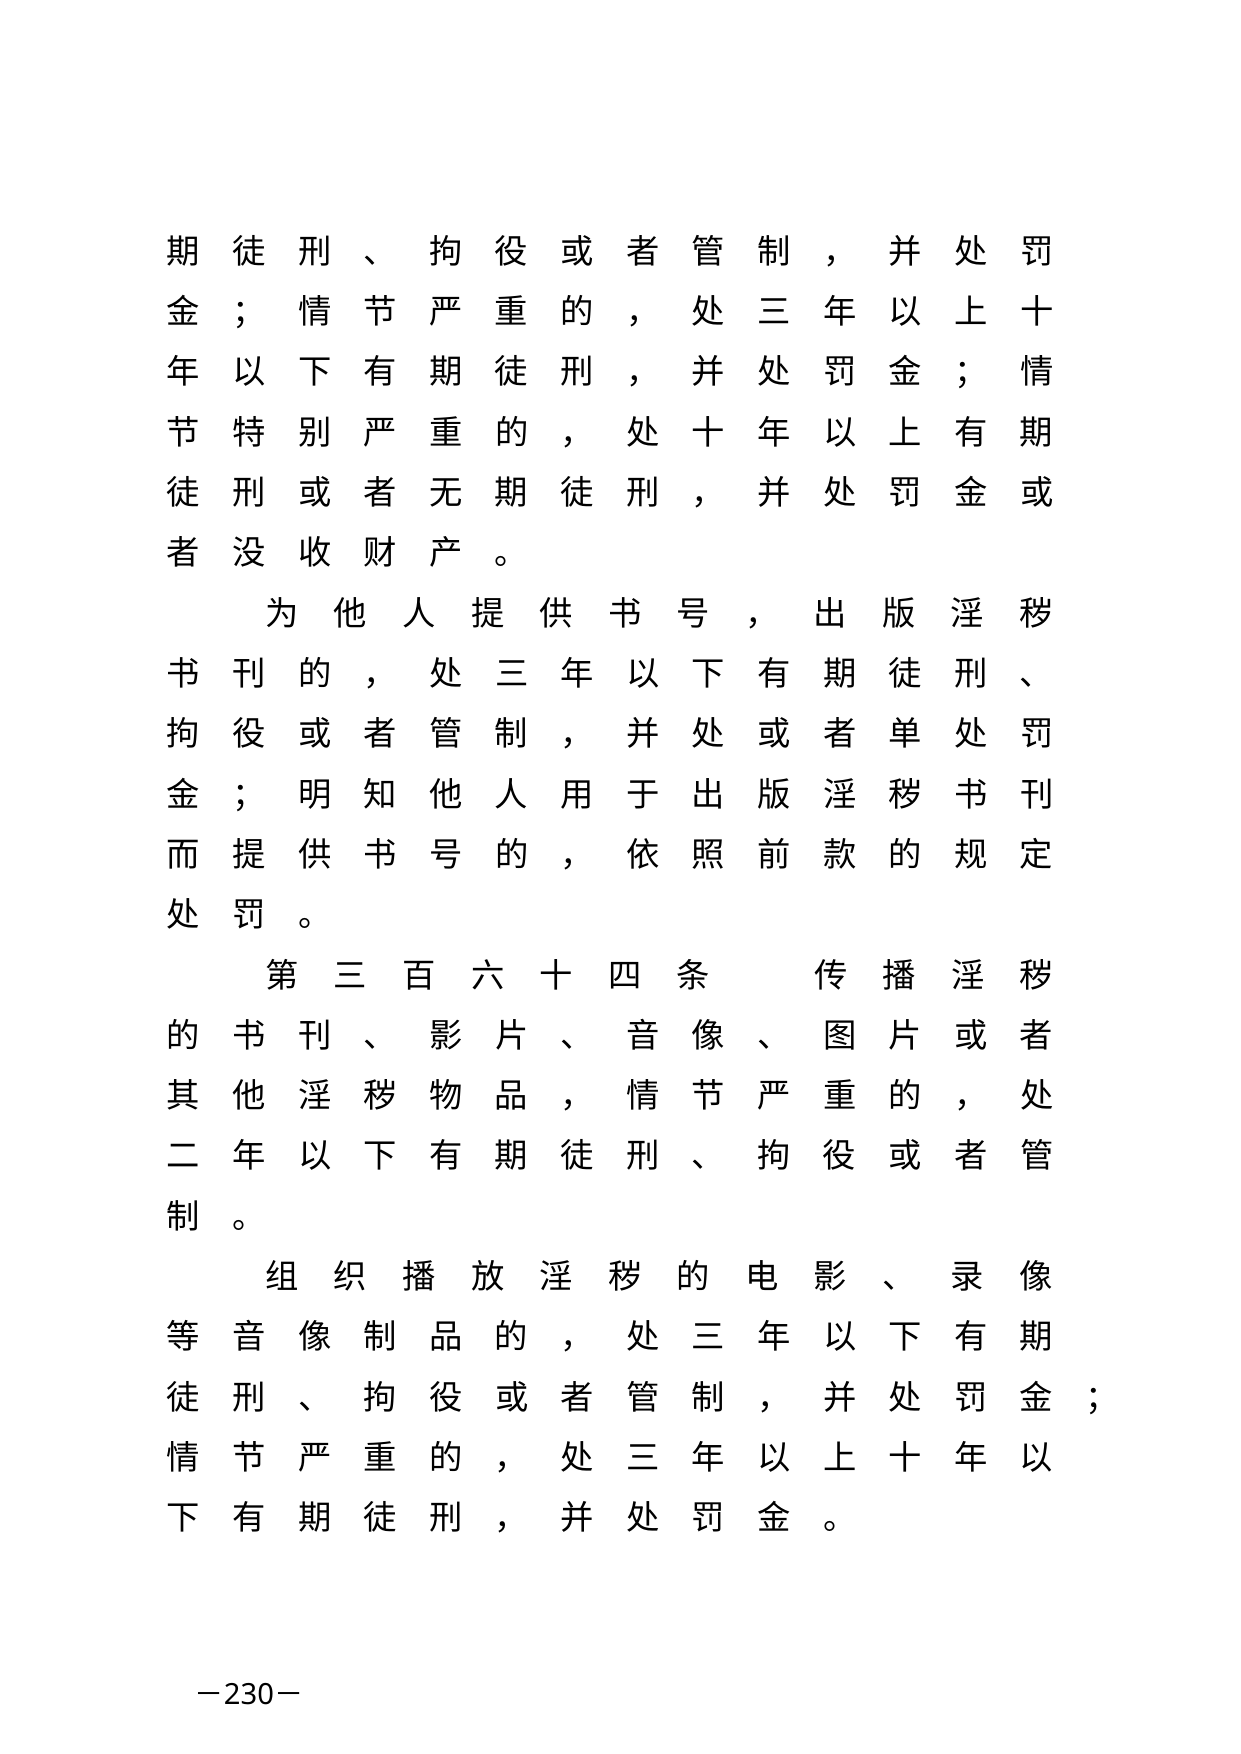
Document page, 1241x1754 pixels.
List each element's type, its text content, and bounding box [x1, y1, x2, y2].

text 第三百六十四条 传播淫秽的书刊、影片、音像、图片或者其他淫秽物品，情节严重的，处二年以下有期徒刑、拘役或者管制。 [167, 942, 1085, 1244]
text 为他人提供书号，出版淫秽书刊的，处三年以下有期徒刑、拘役或者管制，并处或者单处罚金；明知他人用于出版淫秽书刊而提供书号的，依照前款的规定处罚。 [167, 580, 1085, 942]
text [167, 218, 1085, 580]
text 组织播放淫秽的电影、录像等音像制品的，处三年以下有期徒刑、拘役或者管制，并处罚金；情节严重的，处三年以上十年以下有期徒刑，并处罚金。 [167, 1244, 1085, 1545]
